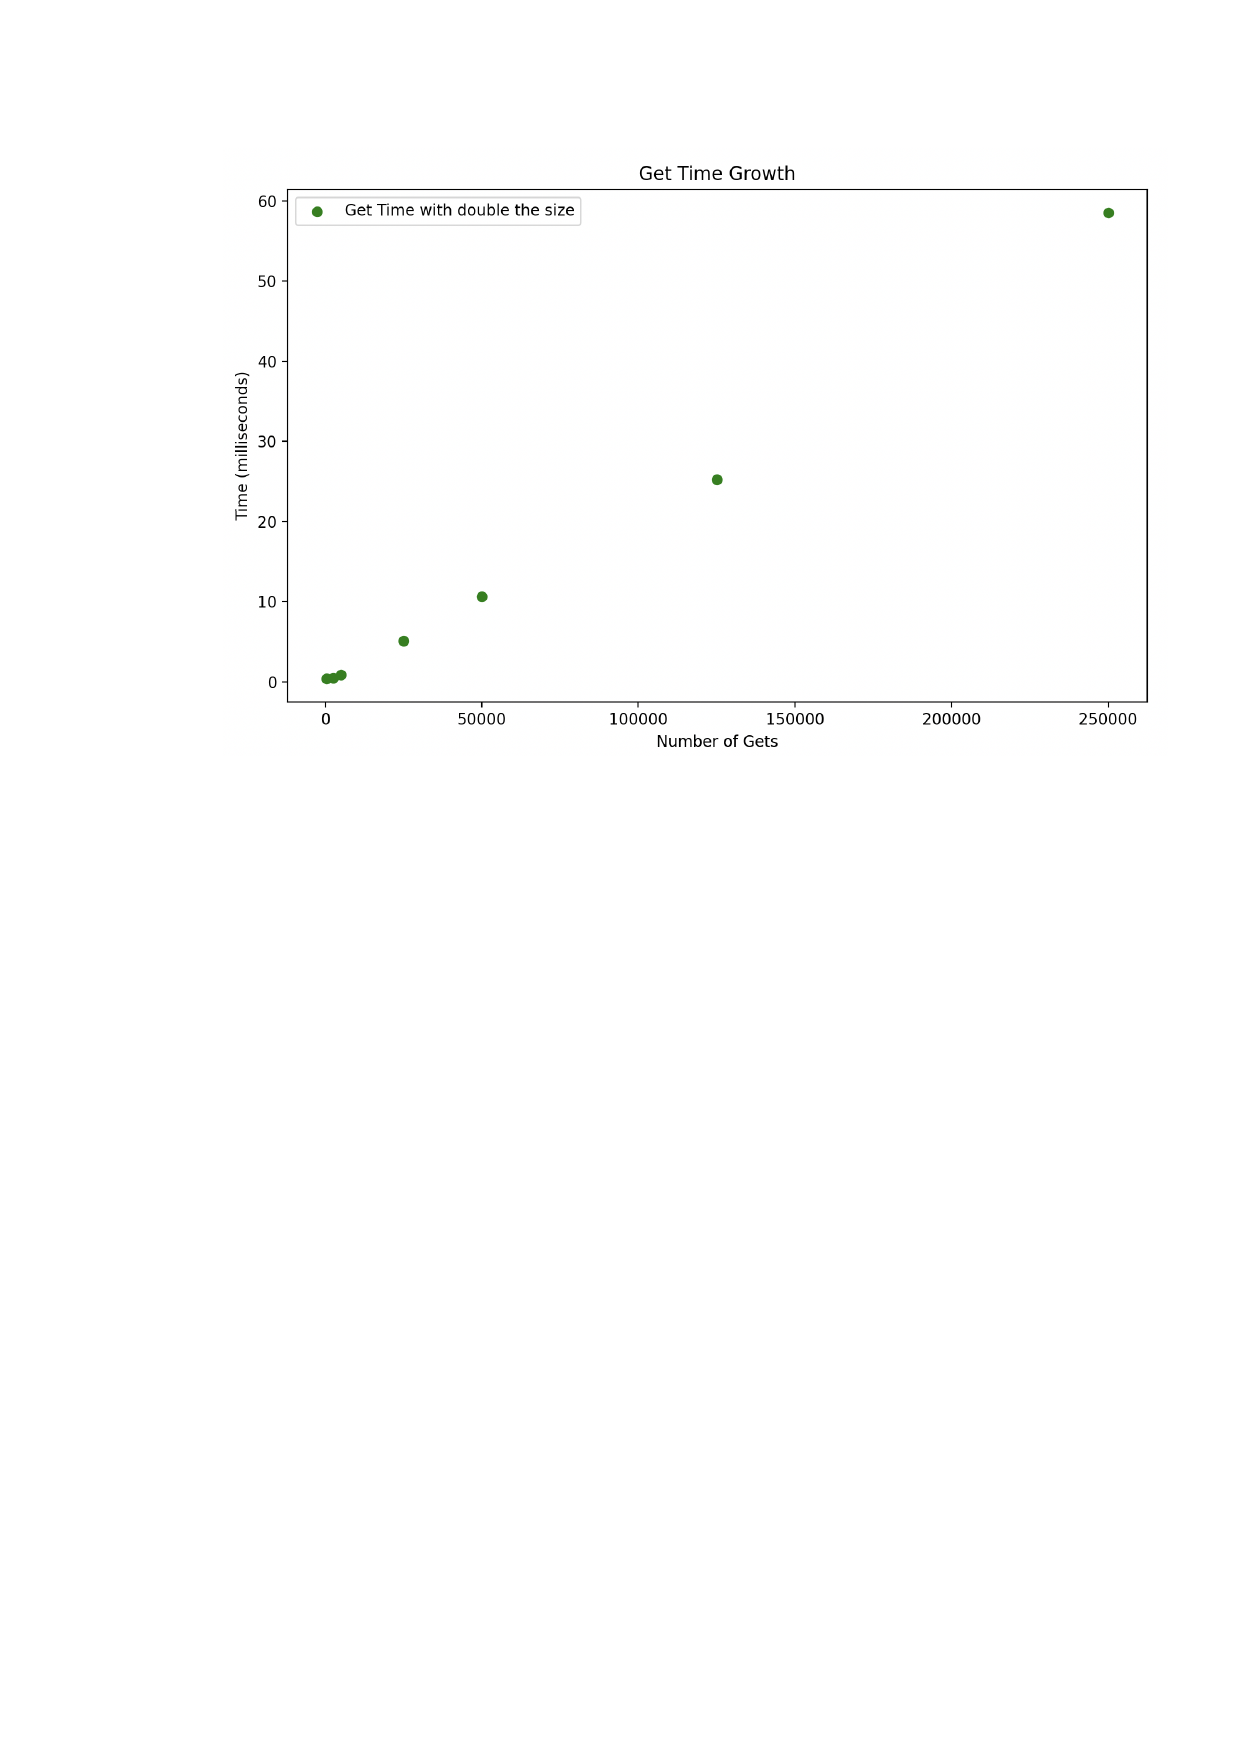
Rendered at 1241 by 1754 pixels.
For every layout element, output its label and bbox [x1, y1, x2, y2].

picture [222, 147, 1168, 756]
